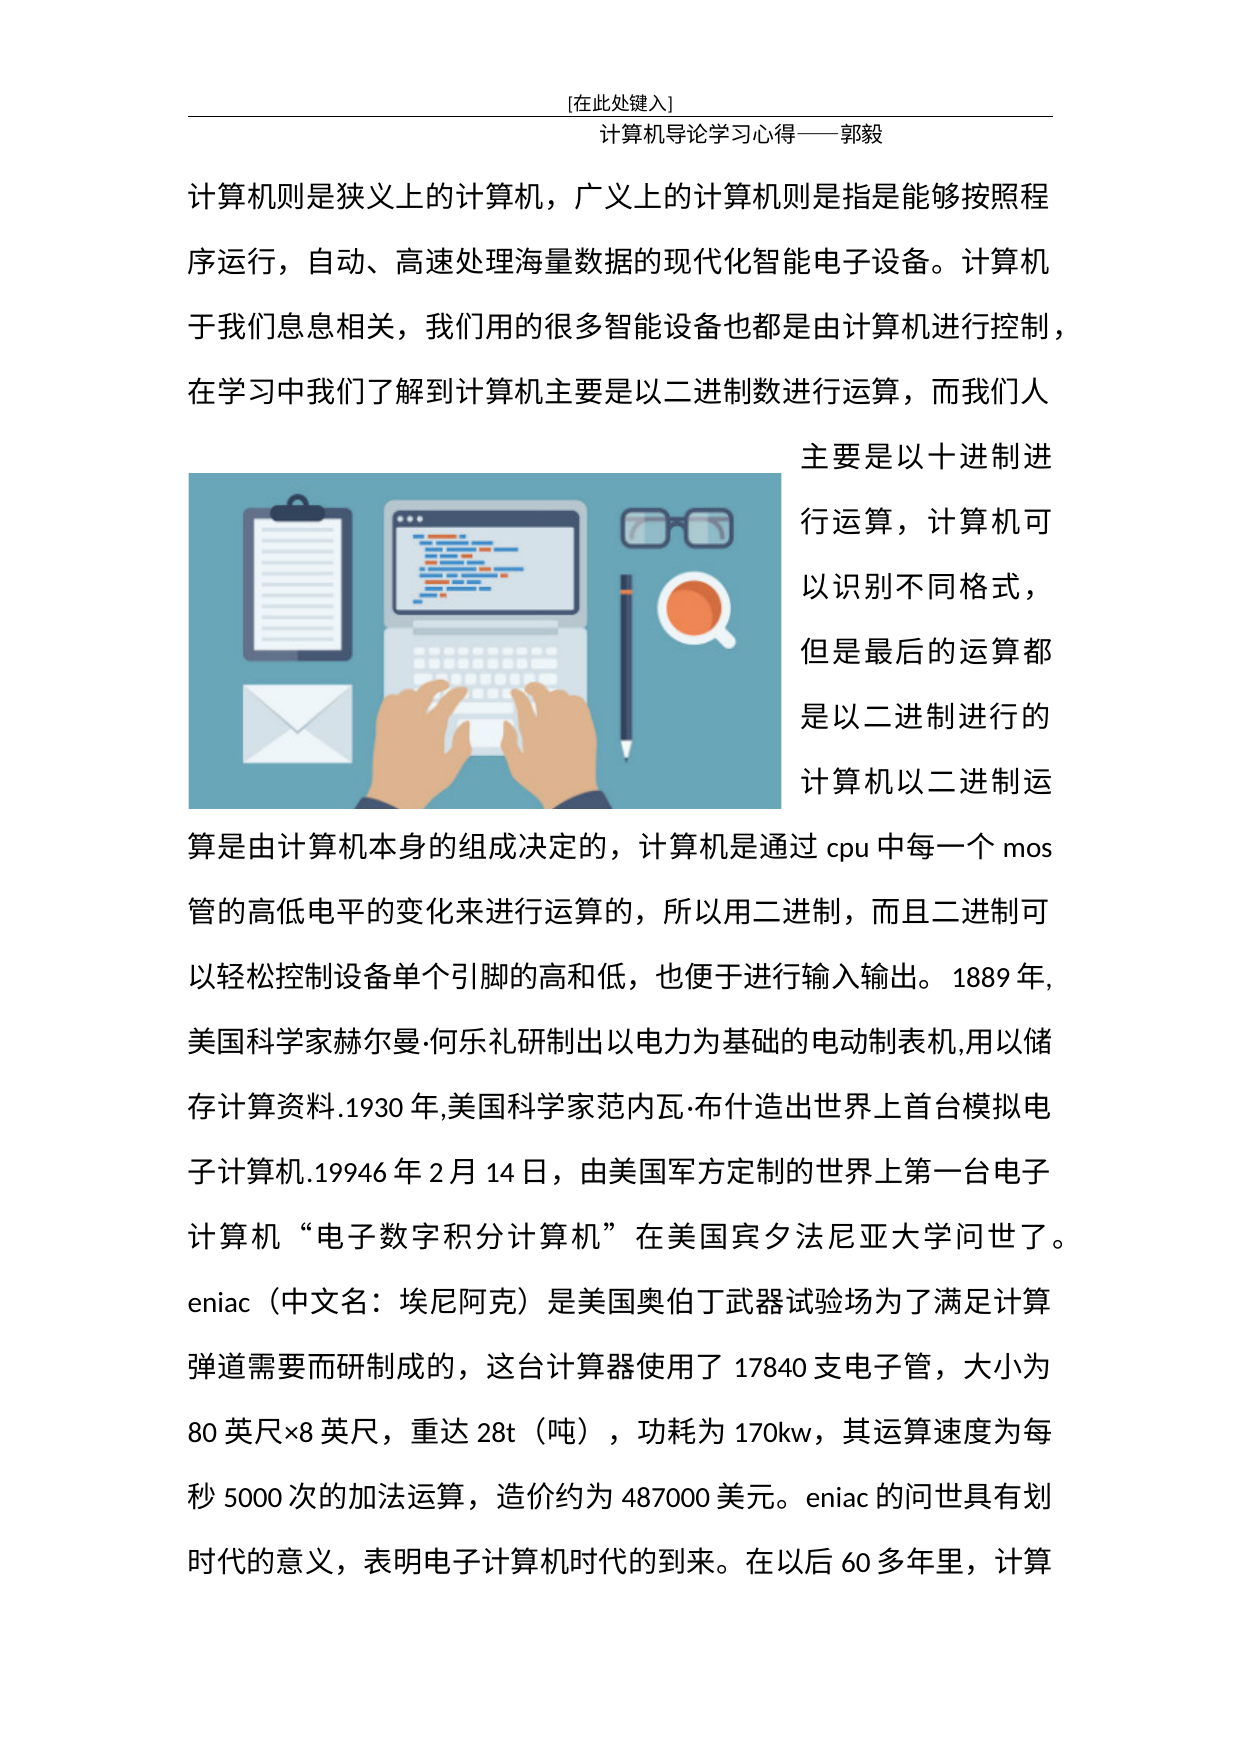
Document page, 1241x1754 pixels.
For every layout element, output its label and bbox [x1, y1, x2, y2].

text [187, 162, 1053, 1592]
picture [187, 473, 782, 808]
